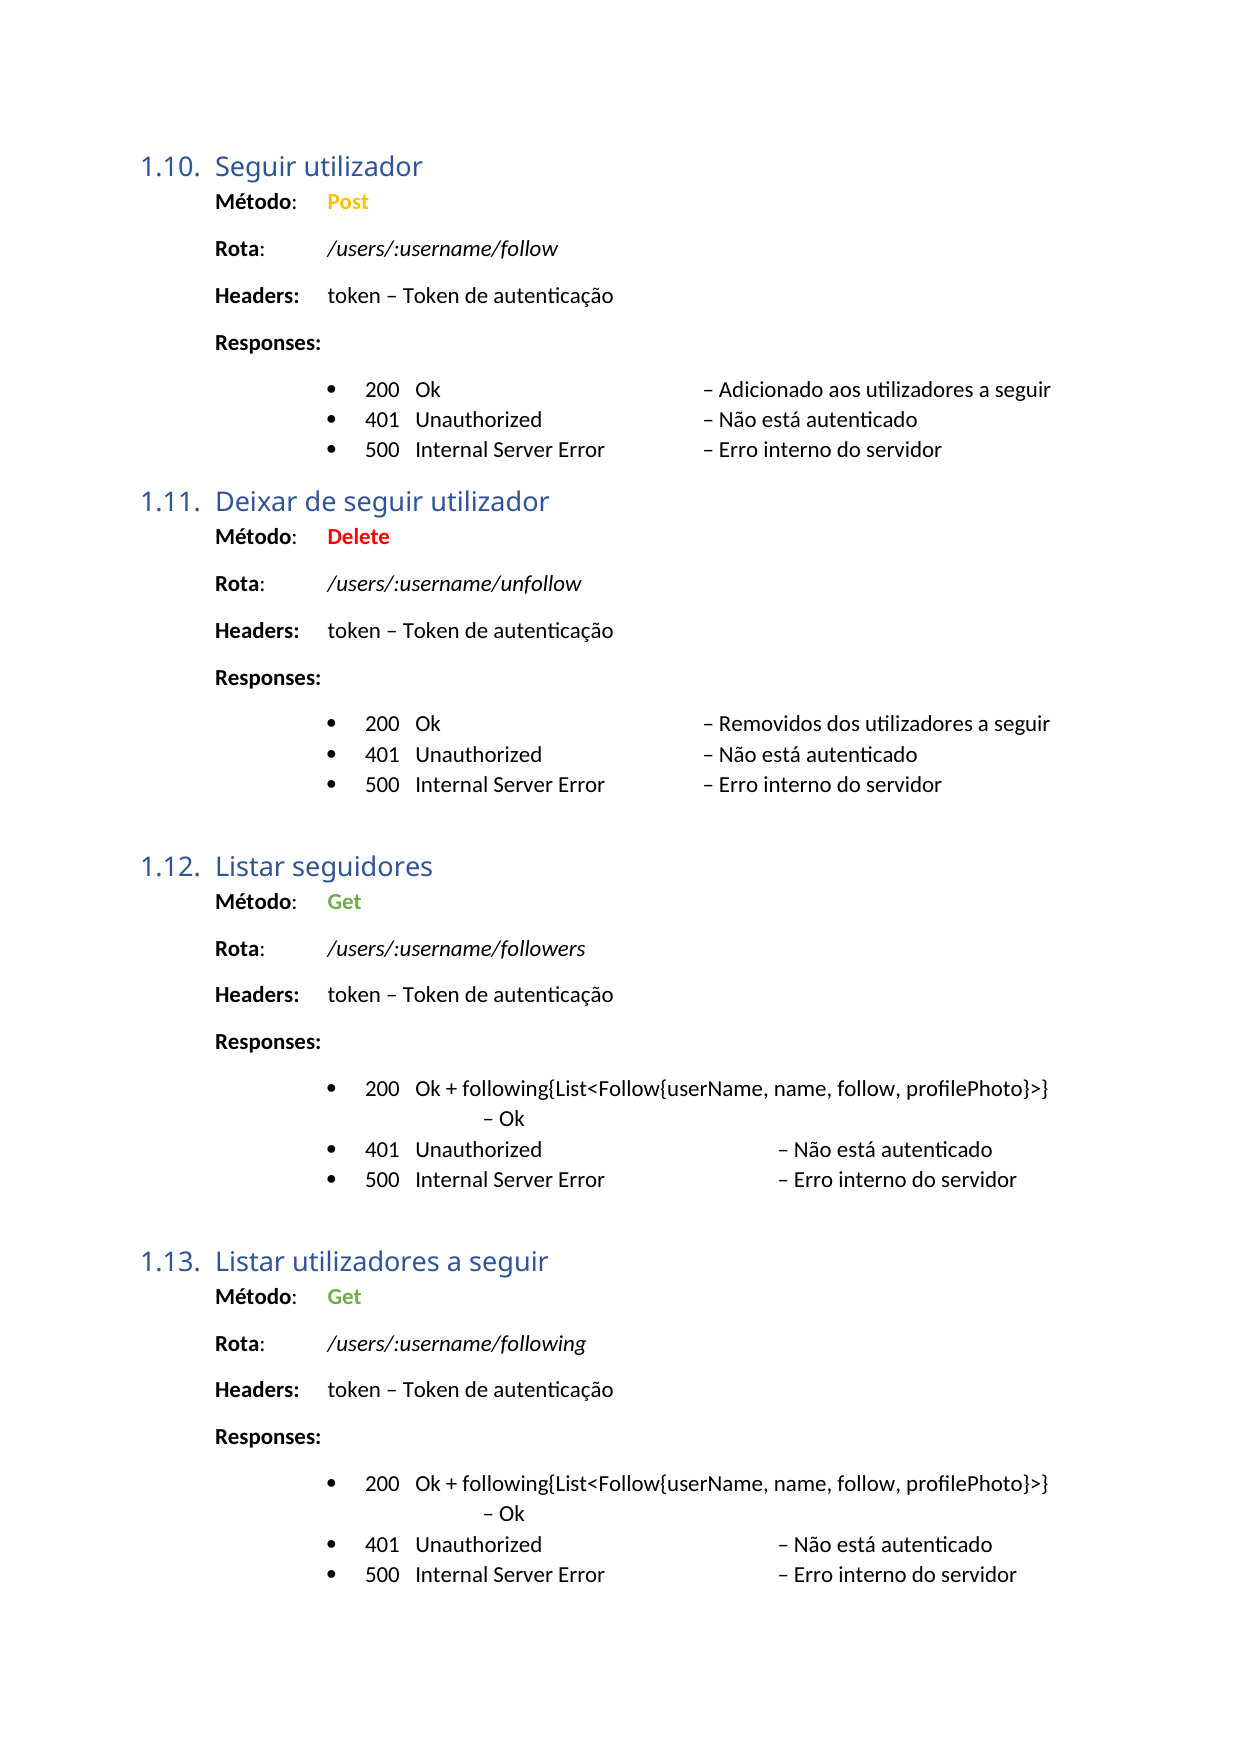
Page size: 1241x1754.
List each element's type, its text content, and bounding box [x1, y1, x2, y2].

text Método: Post [215, 187, 1063, 215]
list 500 Internal Server Error – Erro interno do servidor [327, 1165, 1063, 1193]
list 401 Unauthorized – Não está autenticado [327, 405, 1063, 433]
text Headers: token – Token de autenticação [215, 1376, 1063, 1403]
text Headers: token – Token de autenticação [215, 281, 1063, 309]
list 200 Ok + following{List<Follow{userName, name, follow, profilePhoto}>} – Ok [327, 1074, 1063, 1132]
text Rota: /users/:username/unfollow [215, 569, 1063, 597]
text Rota: /users/:username/followers [215, 934, 1063, 962]
subtitle Listar utilizadores a seguir [140, 1242, 1063, 1279]
subtitle Deixar de seguir utilizador [140, 482, 1063, 519]
list 401 Unauthorized – Não está autenticado [327, 740, 1063, 768]
text Método: Get [215, 1282, 1063, 1310]
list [327, 1469, 1063, 1527]
subtitle Seguir utilizador [140, 148, 1063, 184]
list 401 Unauthorized – Não está autenticado [327, 1135, 1063, 1163]
text Headers: token – Token de autenticação [215, 981, 1063, 1008]
list 500 Internal Server Error – Erro interno do servidor [327, 1560, 1063, 1588]
list 200 Ok – Removidos dos utilizadores a seguir [327, 709, 1063, 737]
list 500 Internal Server Error – Erro interno do servidor [327, 770, 1063, 798]
list 500 Internal Server Error – Erro interno do servidor [327, 435, 1063, 463]
text Rota: /users/:username/following [215, 1329, 1063, 1357]
text Responses: [177, 663, 1063, 691]
text Rota: /users/:username/follow [215, 234, 1063, 262]
text Método: Get [215, 887, 1063, 915]
subtitle Listar seguidores [140, 847, 1063, 884]
list 200 Ok – Adicionado aos utilizadores a seguir [327, 375, 1063, 403]
text Responses: [177, 328, 1063, 356]
text Responses: [177, 1027, 1063, 1055]
text Headers: token – Token de autenticação [215, 616, 1063, 644]
list 401 Unauthorized – Não está autenticado [327, 1530, 1063, 1558]
text Responses: [177, 1422, 1063, 1450]
text Método: Delete [215, 522, 1063, 550]
